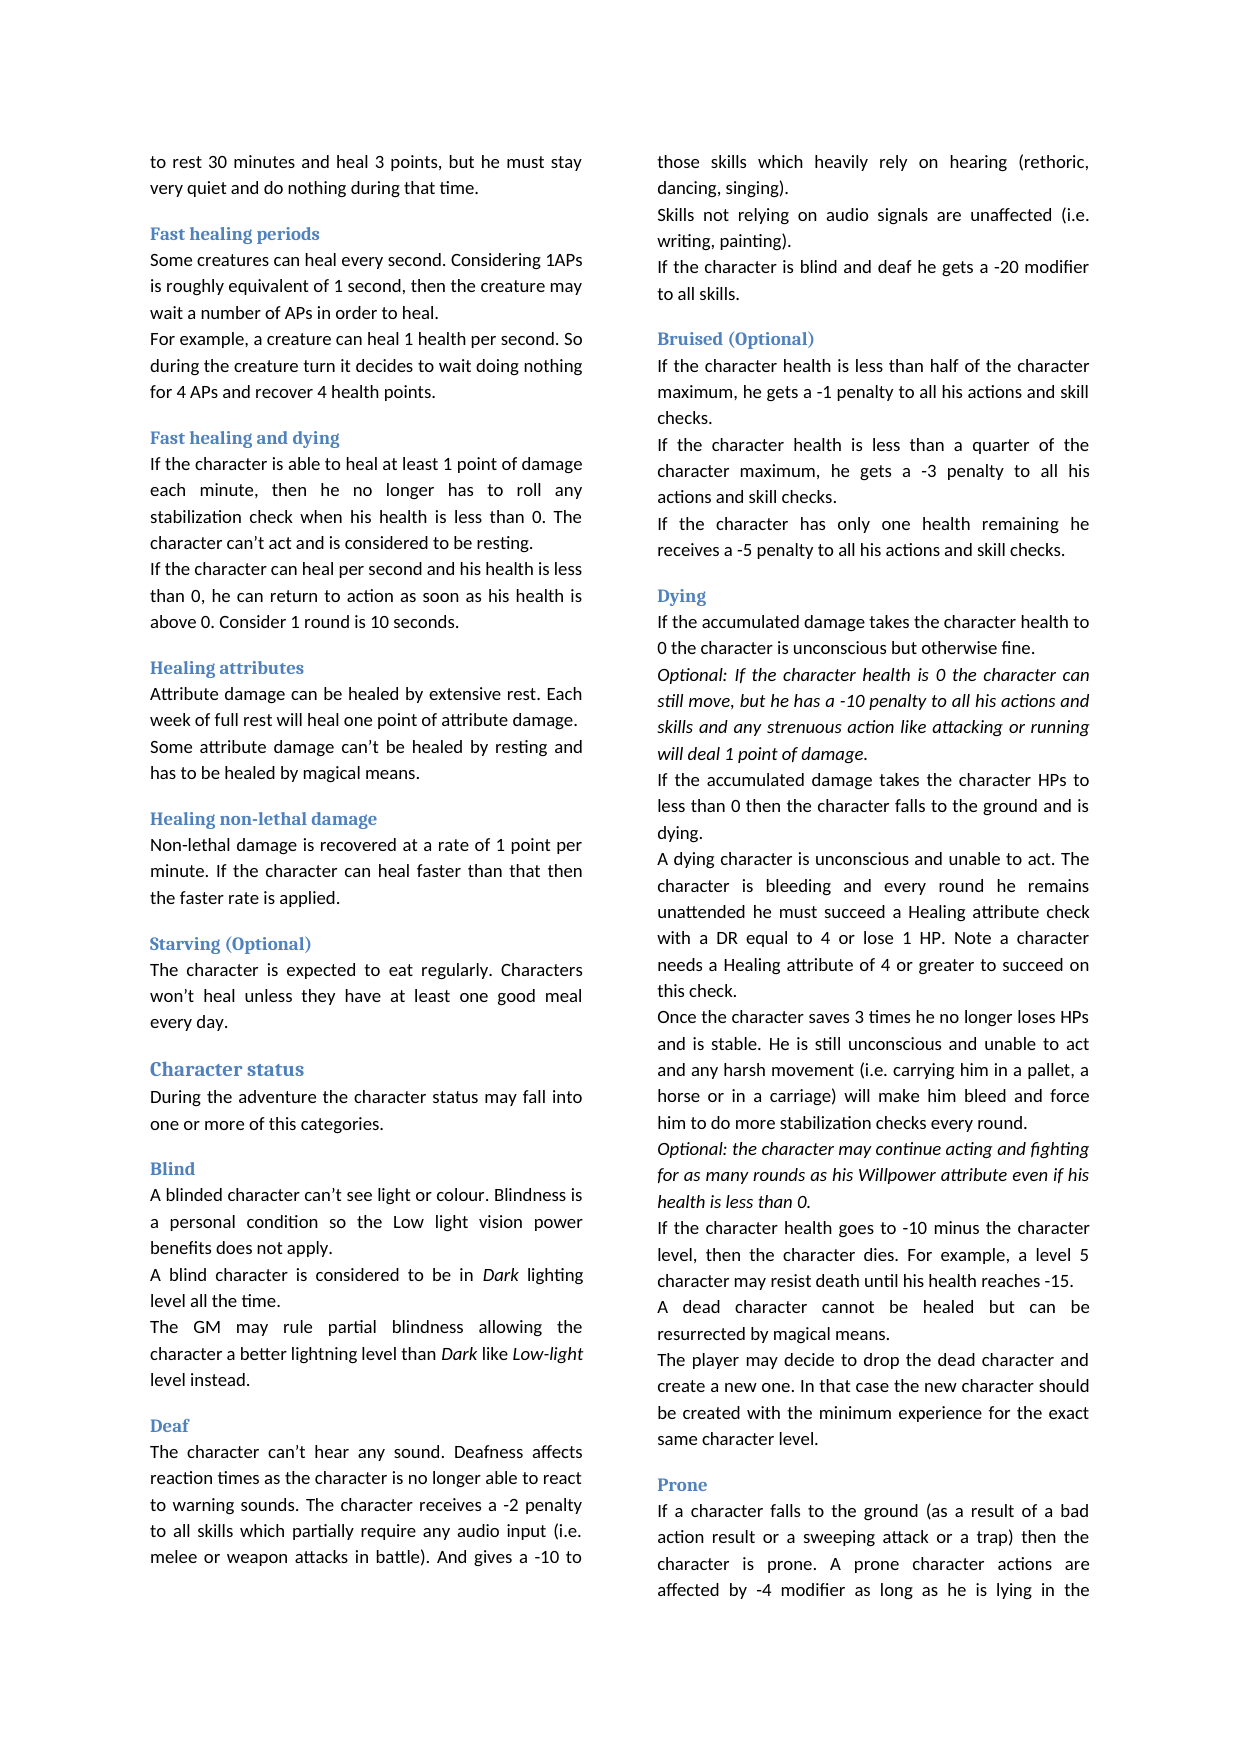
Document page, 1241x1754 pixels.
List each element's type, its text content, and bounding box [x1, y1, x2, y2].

text Some attribute damage can’t be healed by resting and has to be healed by magical means. [150, 735, 583, 784]
subtitle Starving (Optional) [150, 933, 583, 955]
subtitle Deaf [150, 1415, 583, 1437]
text The GM may rule partial blindness allowing the character a better lightning level than Dark like Low-light level instead. [150, 1315, 583, 1391]
text If the accumulated damage takes the character HPs to less than 0 then the character falls to the ground and is dying. [657, 768, 1090, 844]
text If the character is blind and deaf he gets a -20 modifier to all skills. [657, 255, 1090, 305]
text A dead character cannot be healed but can be resurrected by magical means. [657, 1295, 1090, 1345]
text Non-lethal damage is recovered at a rate of 1 point per minute. If the character can heal faster than that then the faster rate is applied. [150, 833, 583, 909]
text If the character can heal per second and his health is less than 0, he can return to action as soon as his health is above 0. Consider 1 round is 10 seconds. [150, 557, 583, 633]
subtitle Healing attributes [150, 657, 583, 679]
text The character is expected to eat regularly. Characters won’t heal unless they have at least one good meal every day. [150, 958, 583, 1033]
text Attribute damage can be healed by extensive rest. Each week of full rest will heal one point of attribute damage. [150, 682, 583, 731]
subtitle Blind [150, 1159, 583, 1180]
text A blind character is considered to be in Dark lighting level all the time. [150, 1263, 583, 1312]
text If the accumulated damage takes the character health to 0 the character is unconscious but otherwise fine. [657, 610, 1090, 659]
subtitle Bruised (Optional) [657, 329, 1090, 351]
text If the character health is less than half of the character maximum, he gets a -1 penalty to all his actions and skill checks. [657, 354, 1090, 429]
text A dying character is unconscious and unable to act. The character is bleeding and every round he remains unattended he must succeed a Healing attribute check with a DR equal to 4 or lose 1 HP. Note a character needs a Healing attribute of 4 or greater to succeed on this check. [657, 847, 1090, 1002]
subtitle Prone [657, 1474, 1090, 1496]
subtitle Fast healing and dying [150, 427, 583, 449]
subtitle Healing non-lethal damage [150, 808, 583, 830]
text If the character has only one health remaining he receives a -5 penalty to all his actions and skill checks. [657, 512, 1090, 561]
text Skills not relying on audio signals are unaffected (i.e. writing, painting). [657, 203, 1090, 252]
subtitle Character status [150, 1058, 583, 1082]
subtitle Dying [657, 585, 1090, 607]
text Optional: If the character health is 0 the character can still move, but he has a -10 penalty to all his actions and skills and any strenuous action like attacking or running will deal 1 point of damage. [657, 663, 1090, 765]
text A blinded character can’t see light or colour. Blindness is a personal condition so the Low light vision power benefits does not apply. [150, 1184, 583, 1259]
text During the adventure the character status may fall into one or more of this categories. [150, 1085, 583, 1134]
text Optional: the character may continue acting and fighting for as many rounds as his Willpower attribute even if his health is less than 0. [657, 1137, 1090, 1213]
text If the character health is less than a quarter of the character maximum, he gets a -3 penalty to all his actions and skill checks. [657, 433, 1090, 508]
text Once the character saves 3 times he no longer loses HPs and is stable. He is still unconscious and unable to act and any harsh movement (i.e. carrying him in a pallet, a horse or in a carriage) will make him bleed and force him to do more stabilization checks every round. [657, 1006, 1090, 1134]
text The character can’t hear any sound. Deafness affects reaction times as the character is no longer able to react to warning sounds. The character receives a -2 penalty to all skills which partially require any audio input (i.e. melee or weapon attacks in battle). And gives a -10 to those skills which heavily rely on hearing (rethoric, dancing, singing). [150, 1440, 583, 1568]
text If the character is able to heal at least 1 point of damage each minute, then he no longer has to roll any stabilization check when his health is less than 0. The character can’t act and is considered to be resting. [150, 452, 583, 554]
subtitle Fast healing periods [150, 223, 583, 245]
